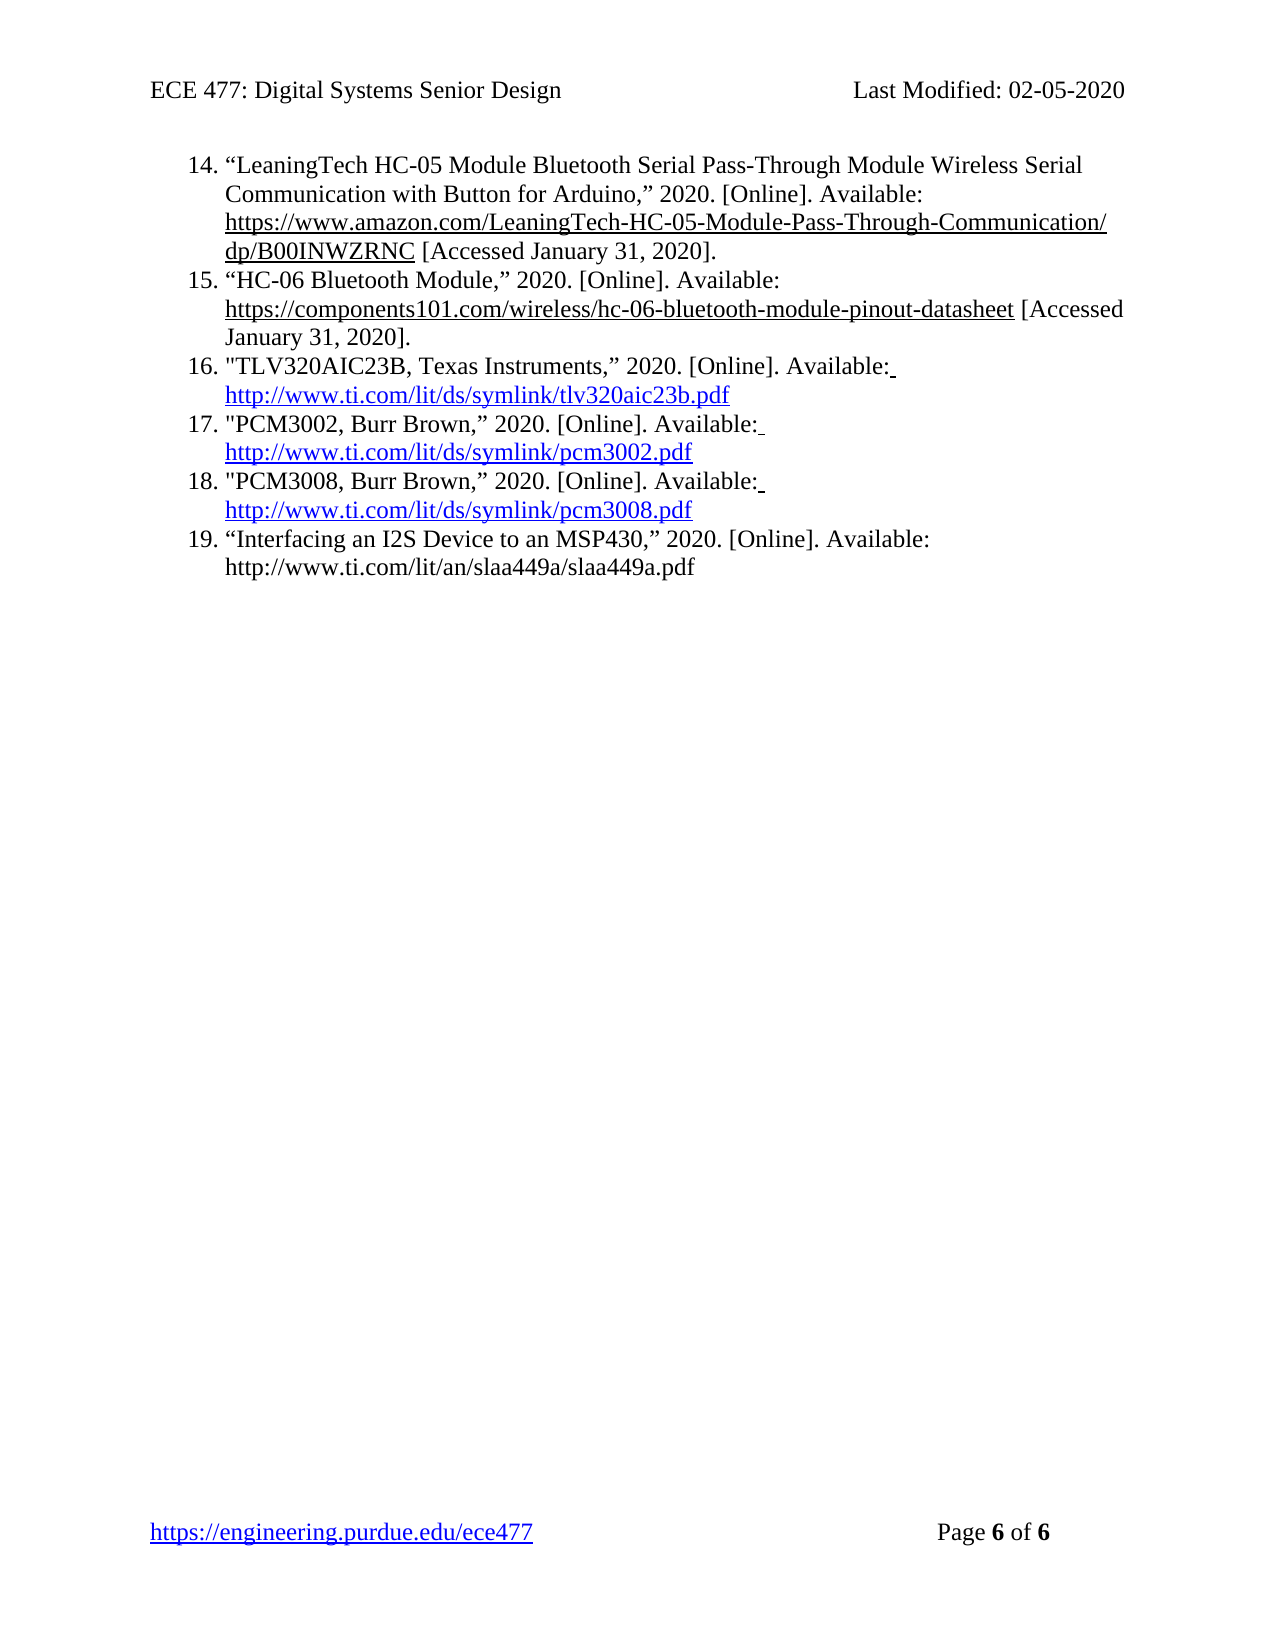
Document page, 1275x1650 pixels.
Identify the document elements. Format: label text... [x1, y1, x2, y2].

title "PCM3002, Burr Brown,” 2020. [Online]. Available: http://www.ti.com/lit/ds/symlink/pcm3002.pdf [187, 409, 1125, 466]
title “LeaningTech HC-05 Module Bluetooth Serial Pass-Through Module Wireless Serial Communication with Button for Arduino,” 2020. [Online]. Available: https://www.amazon.com/LeaningTech-HC-05-Module-Pass-Through-Communication/dp/B00INWZRNC [Accessed January 31, 2020]. [187, 150, 1125, 265]
title “Interfacing an I2S Device to an MSP430,” 2020. [Online]. Available: http://www.ti.com/lit/an/slaa449a/slaa449a.pdf [187, 524, 1125, 581]
title “HC-06 Bluetooth Module,” 2020. [Online]. Available: https://components101.com/wireless/hc-06-bluetooth-module-pinout-datasheet [Accessed January 31, 2020]. [187, 265, 1125, 351]
title "TLV320AIC23B, Texas Instruments,” 2020. [Online]. Available: http://www.ti.com/lit/ds/symlink/tlv320aic23b.pdf [187, 351, 1125, 409]
title "PCM3008, Burr Brown,” 2020. [Online]. Available: http://www.ti.com/lit/ds/symlink/pcm3008.pdf [187, 466, 1125, 524]
